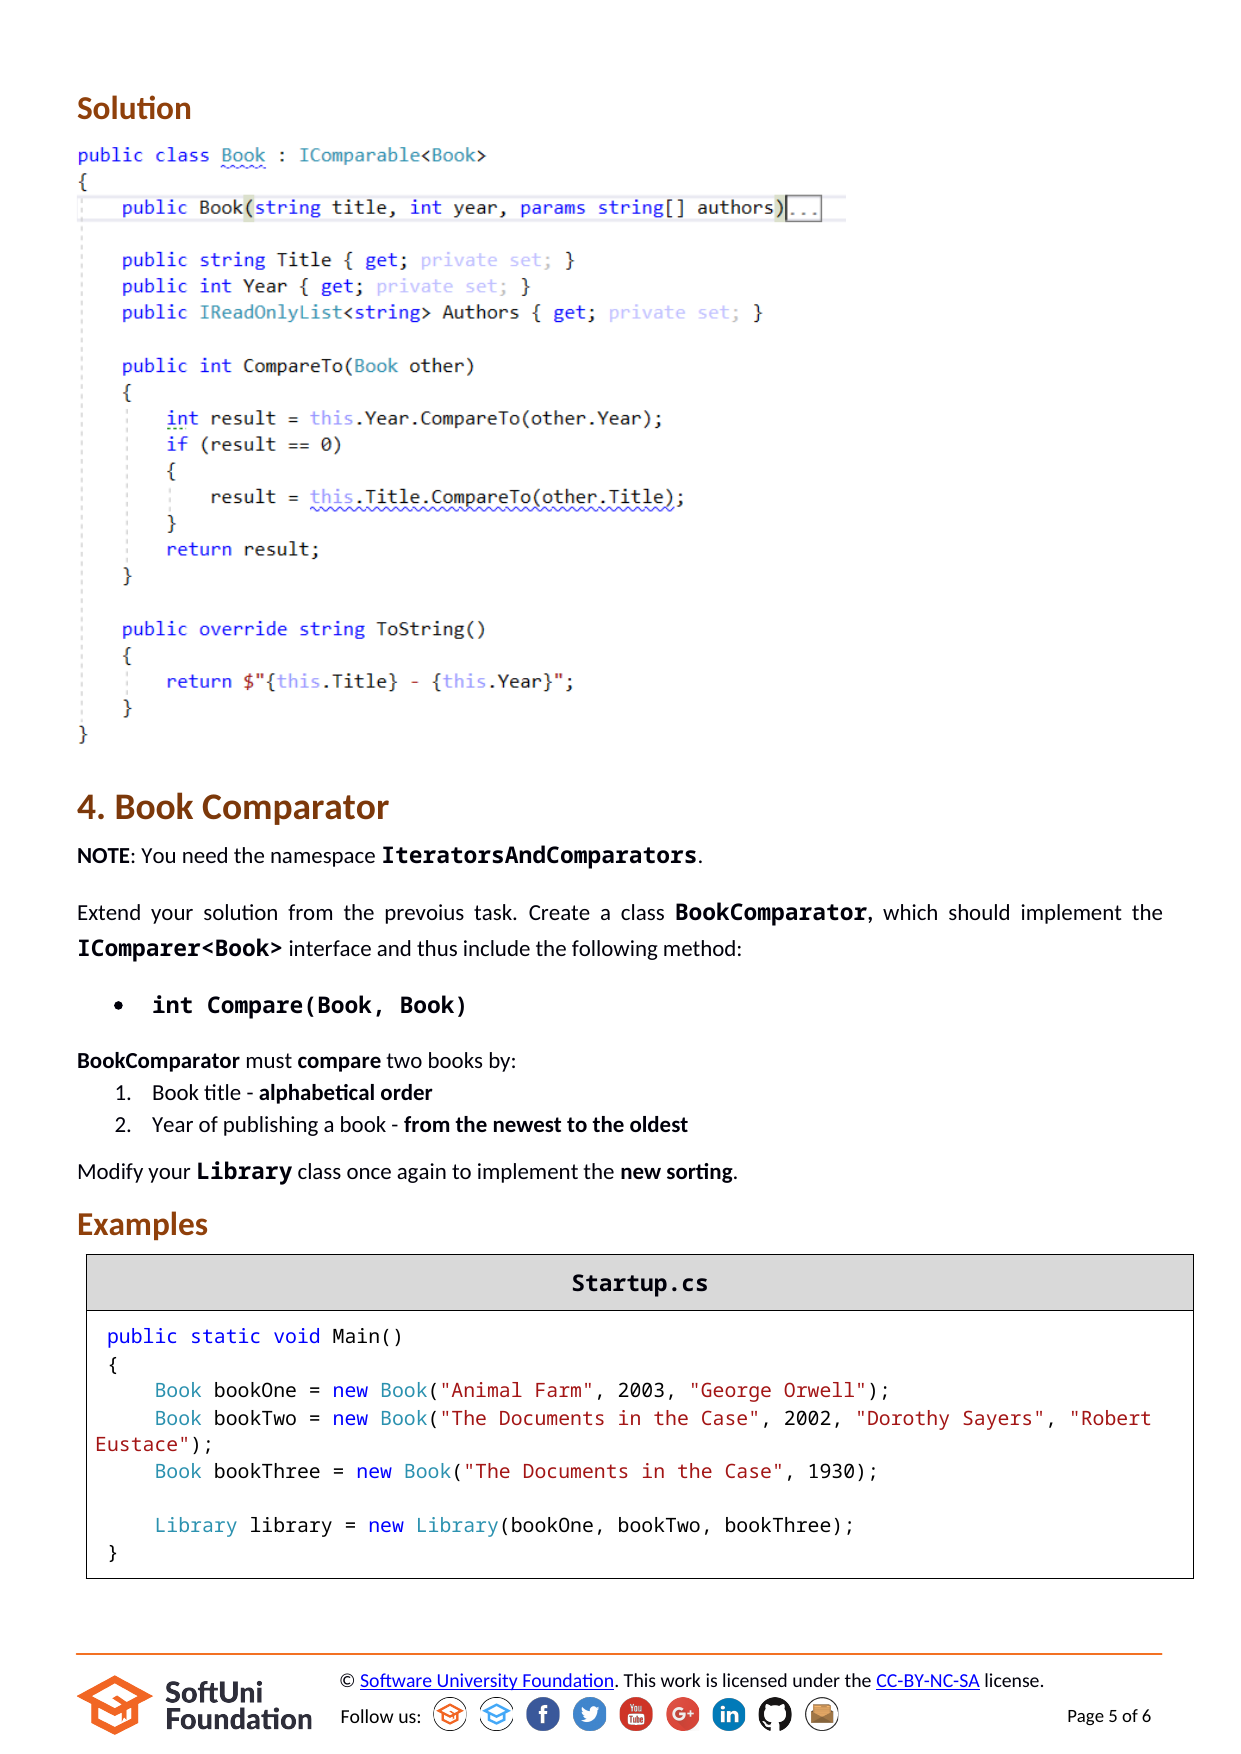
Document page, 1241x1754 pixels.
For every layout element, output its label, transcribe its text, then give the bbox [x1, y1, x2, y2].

picture [480, 1697, 513, 1731]
picture [666, 1697, 700, 1731]
picture [805, 1697, 839, 1731]
picture [712, 1721, 722, 1731]
list int Compare(Book, Book) [114, 989, 1163, 1020]
subtitle Examples [77, 1203, 1163, 1244]
text BookComparator must compare two books by: [77, 1046, 1163, 1074]
table_header Startup.cs [87, 1255, 1193, 1310]
subtitle Solution [77, 87, 1163, 128]
picture [619, 1697, 653, 1731]
subtitle Book Comparator [77, 783, 1163, 828]
picture [727, 1712, 738, 1722]
picture [76, 1675, 312, 1735]
picture [712, 1698, 722, 1708]
table_cell public static void Main() { Book bookOne = new Book("Animal Farm", 2003, "George Orwell"); Book bookTwo = new Book("The Documents in the Case", 2002, "Dorothy Sayers", "Robert Eustace"); Book bookThree = new Book("The Documents in the Case", 1930); Library library = new Library(bookOne, bookTwo, bookThree); } [87, 1311, 1193, 1577]
picture [736, 1721, 746, 1731]
text Modify your Library class once again to implement the new sorting. [77, 1155, 1163, 1186]
text Extend your solution from the prevoius task. Create a class BookComparator, which should implement the IComparer<Book> interface and thus include the following method: [77, 896, 1163, 963]
list Year of publishing a book - from the newest to the oldest [114, 1110, 1163, 1138]
list Book title - alphabetical order [114, 1078, 1163, 1106]
text NOTE: You need the namespace IteratorsAndComparators. [77, 839, 1163, 871]
picture [758, 1697, 792, 1731]
picture [573, 1697, 607, 1731]
picture [736, 1698, 746, 1708]
picture [526, 1697, 560, 1731]
picture [433, 1697, 467, 1731]
picture [76, 146, 846, 758]
